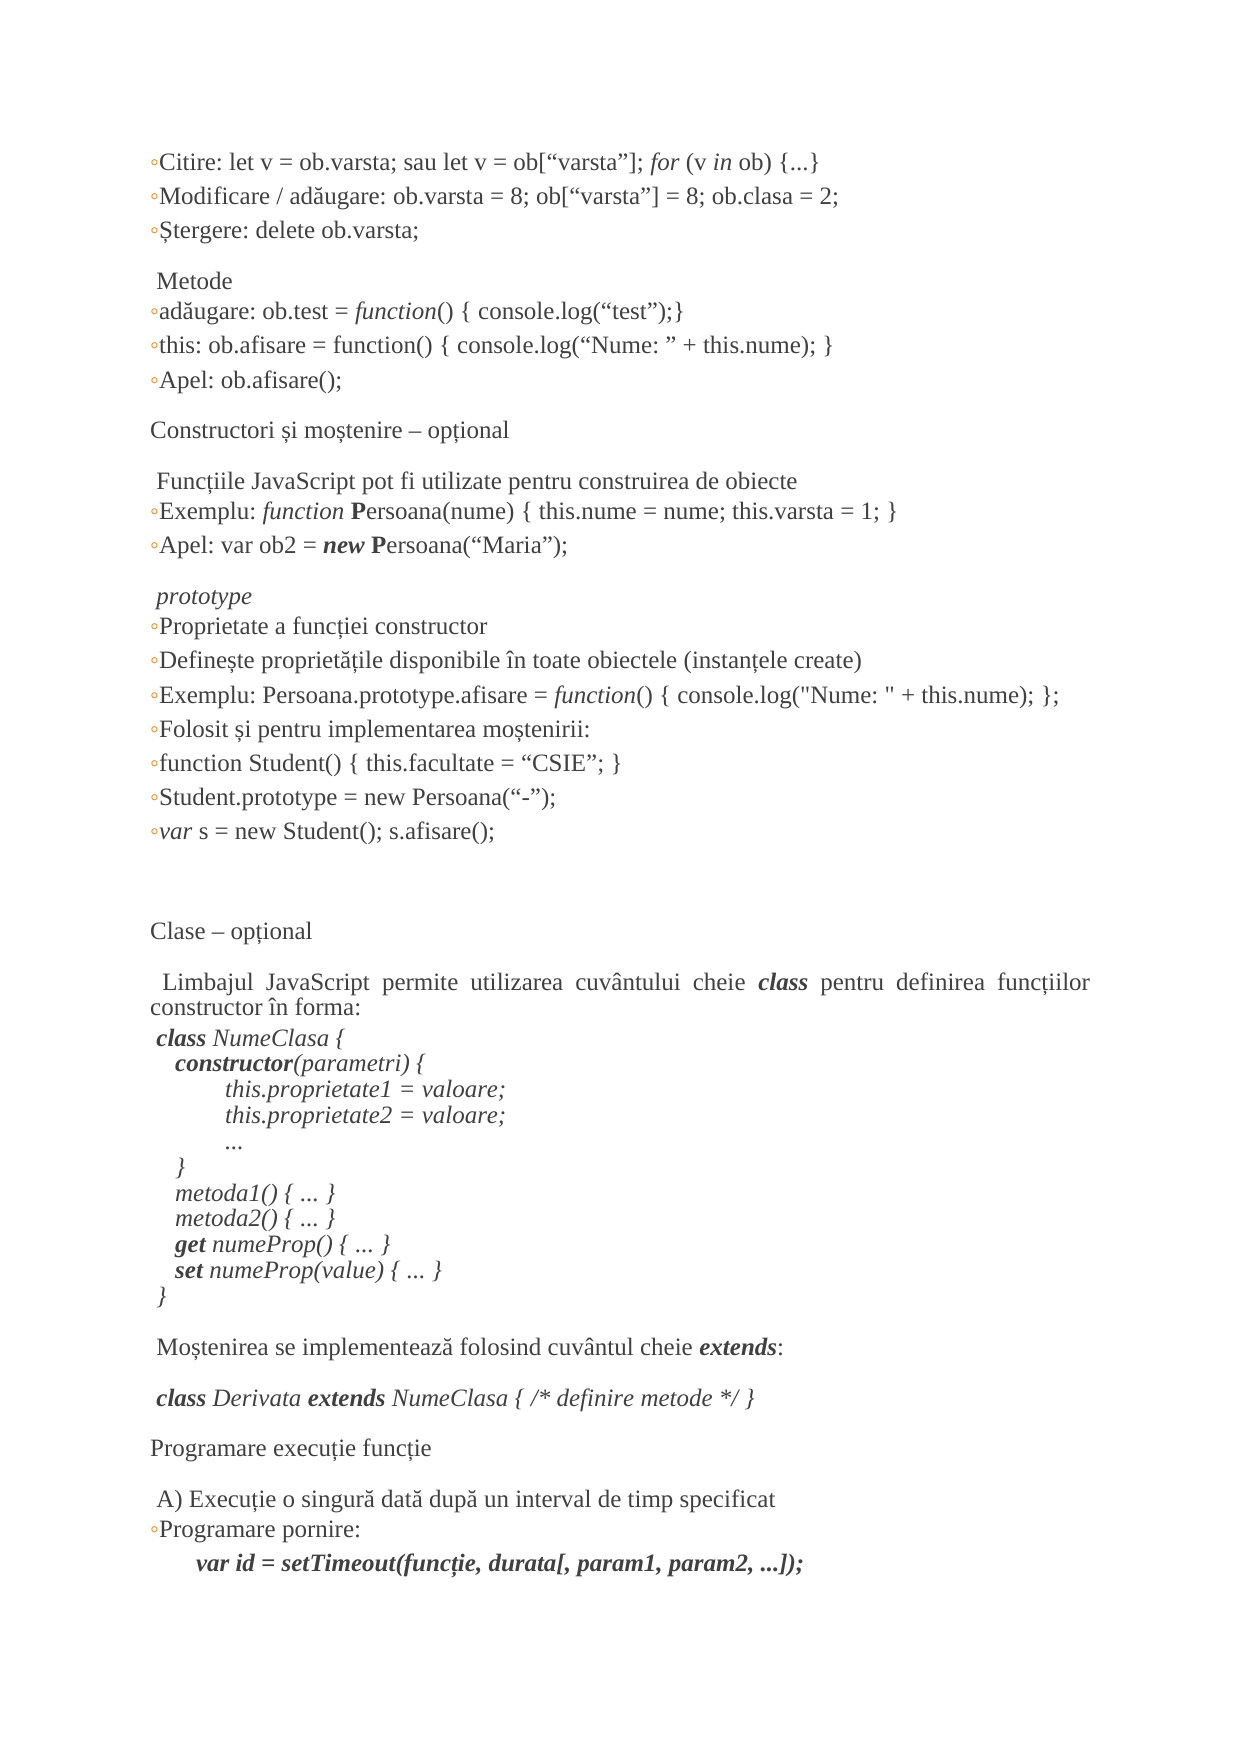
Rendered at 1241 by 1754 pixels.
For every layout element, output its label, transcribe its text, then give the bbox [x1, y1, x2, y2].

text ◦this: ob.afisare = function() { console.log(“Nume: ” + this.nume); } [150, 333, 1090, 359]
text ◦Apel: var ob2 = new Persoana(“Maria”); [150, 533, 1090, 559]
text Funcțiile JavaScript pot fi utilizate pentru construirea de obiecte [150, 469, 1090, 495]
text class Derivata extends NumeClasa { /* definire metode */ } [150, 1385, 1090, 1411]
text ◦function Student() { this.facultate = “CSIE”; } [150, 751, 1090, 777]
text ◦Definește proprietățile disponibile în toate obiectele (instanțele create) [150, 648, 1090, 674]
text ◦adăugare: ob.test = function() { console.log(“test”);} [150, 299, 1090, 325]
text metoda1() { ... } [150, 1180, 1090, 1206]
text metoda2() { ... } [150, 1206, 1090, 1232]
text ◦Citire: let v = ob.varsta; sau let v = ob[“varsta”]; for (v in ob) {...} [150, 150, 1090, 176]
text this.proprietate2 = valoare; [150, 1103, 1090, 1129]
text ◦Folosit și pentru implementarea moștenirii: [150, 717, 1090, 742]
text set numeProp(value) { ... } [150, 1258, 1090, 1284]
text ◦Exemplu: function Persoana(nume) { this.nume = nume; this.varsta = 1; } [150, 499, 1090, 525]
text ◦Proprietate a funcției constructor [150, 614, 1090, 640]
text class NumeClasa { [150, 1025, 1090, 1051]
text Limbajul JavaScript permite utilizarea cuvântului cheie class pentru definirea funcțiilor constructor în forma: [150, 969, 1090, 1021]
text ◦Ștergere: delete ob.varsta; [150, 218, 1090, 244]
text Constructori și moștenire – opțional [150, 418, 1090, 444]
text ◦Exemplu: Persoana.prototype.afisare = function() { console.log("Nume: " + this.nume); }; [150, 682, 1090, 708]
text ◦Student.prototype = new Persoana(“-”); [150, 785, 1090, 811]
text Clase – opțional [150, 919, 1090, 944]
text prototype [150, 584, 1090, 610]
text A) Execuție o singură dată după un interval de timp specificat [150, 1487, 1090, 1513]
text Programare execuție funcție [150, 1436, 1090, 1462]
text ◦Modificare / adăugare: ob.varsta = 8; ob[“varsta”] = 8; ob.clasa = 2; [150, 184, 1090, 210]
text ◦Programare pornire: [150, 1517, 1090, 1543]
text Metode [150, 269, 1090, 295]
text Moștenirea se implementează folosind cuvântul cheie extends: [150, 1334, 1090, 1360]
text } [150, 1284, 1090, 1309]
text var id = setTimeout(funcție, durata[, param1, param2, ...]); [183, 1551, 1090, 1577]
text } [150, 1154, 1090, 1180]
text ◦var s = new Student(); s.afisare(); [150, 819, 1090, 845]
text ◦Apel: ob.afisare(); [150, 367, 1090, 393]
text ... [150, 1129, 1090, 1154]
text get numeProp() { ... } [150, 1232, 1090, 1258]
text constructor(parametri) { [150, 1051, 1090, 1077]
text this.proprietate1 = valoare; [150, 1077, 1090, 1103]
